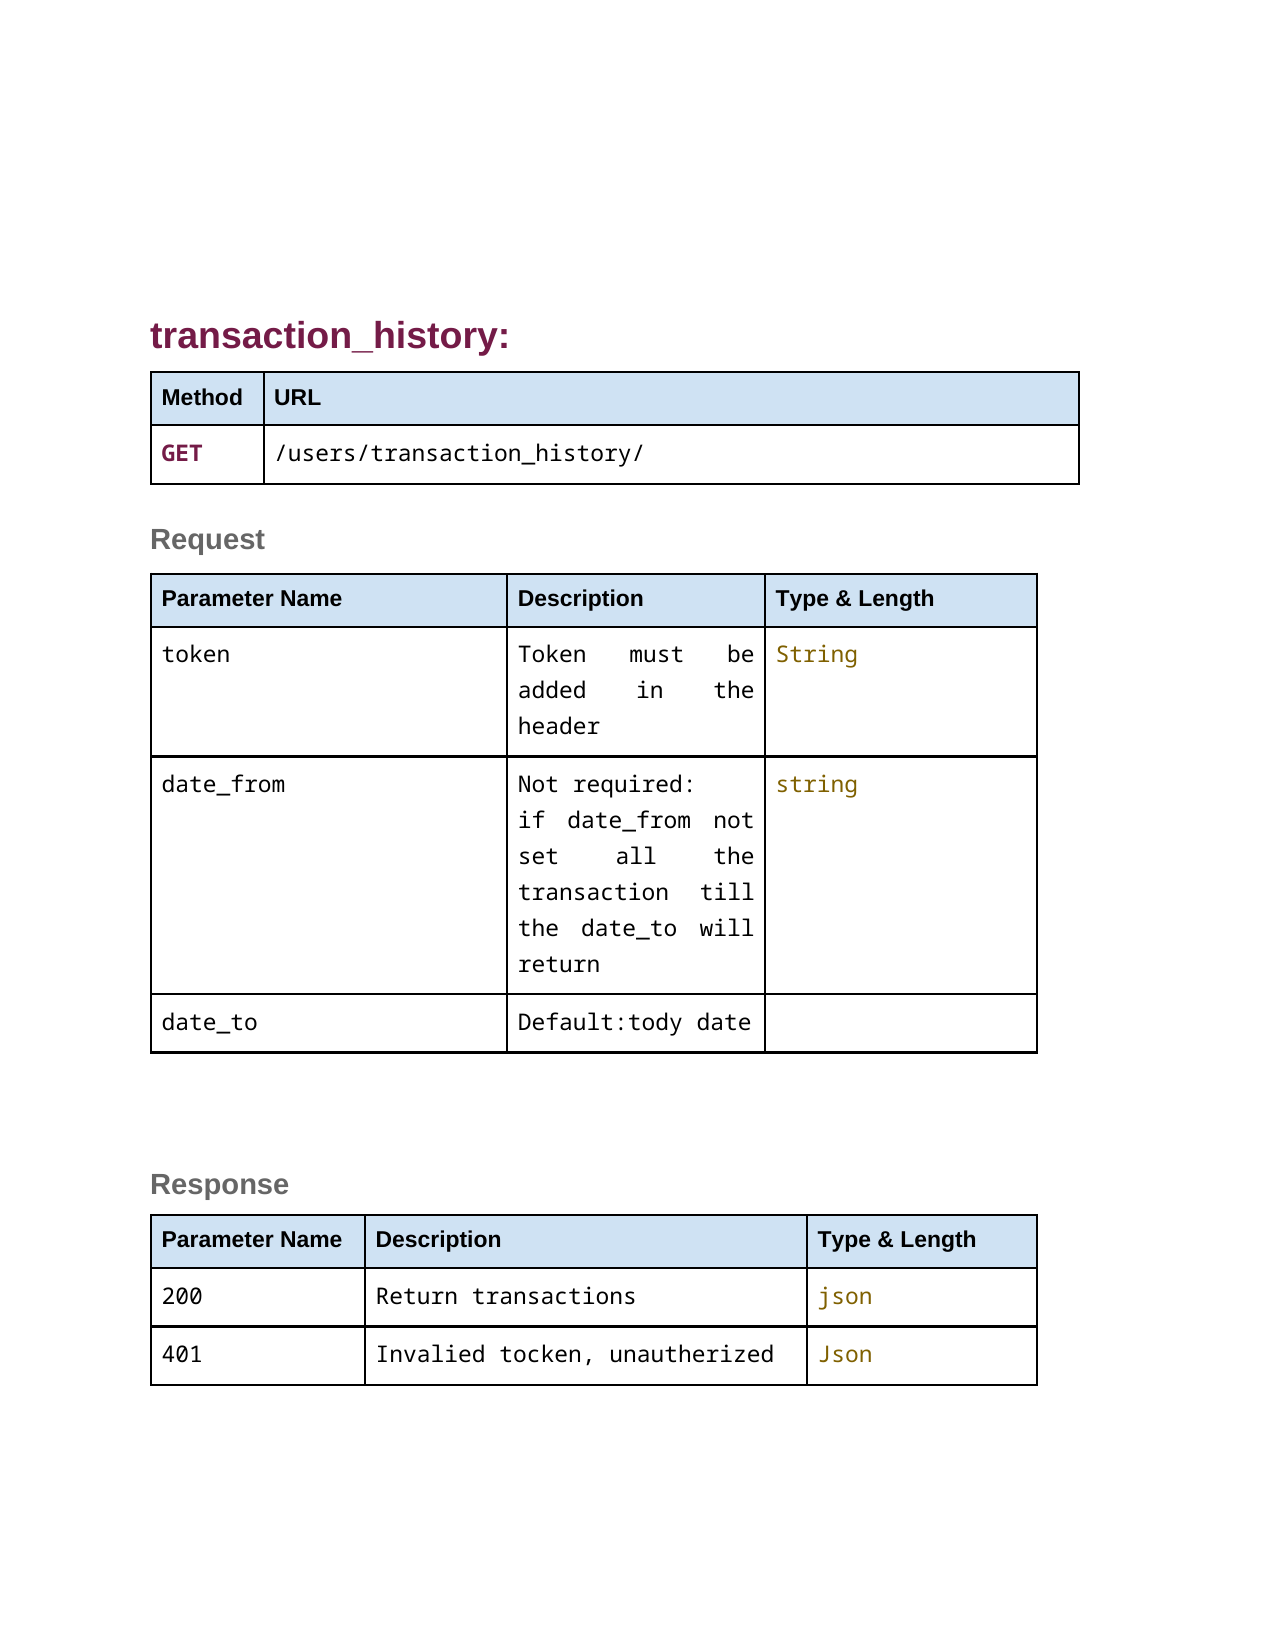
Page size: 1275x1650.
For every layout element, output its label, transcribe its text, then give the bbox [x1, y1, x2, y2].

table_cell GET [152, 426, 263, 482]
table_header Parameter Name [152, 575, 506, 626]
table_cell Json [808, 1328, 1036, 1384]
table_cell /users/transaction_history/ [265, 426, 1078, 482]
table_cell String [766, 628, 1036, 755]
table_header URL [265, 373, 1078, 424]
table_cell string [766, 758, 1036, 993]
table_header Type & Length [766, 575, 1036, 626]
table_header Description [508, 575, 764, 626]
table_cell json [808, 1269, 1036, 1325]
table_cell 401 [152, 1328, 364, 1384]
table_cell token [152, 628, 506, 755]
table_cell date_from [152, 758, 506, 993]
subtitle Response [150, 1167, 1152, 1201]
table_cell [766, 995, 1036, 1051]
table_cell Invalied tocken, unautherized [366, 1328, 806, 1384]
table_cell 200 [152, 1269, 364, 1325]
subtitle transaction_history: [150, 313, 1125, 356]
table_header Description [366, 1216, 806, 1267]
table_cell Not required: if date_from not set all the transaction till the date_to will return [508, 758, 764, 993]
table_cell Default:tody date [508, 995, 764, 1051]
subtitle Request [150, 522, 1152, 556]
table_cell Return transactions [366, 1269, 806, 1325]
table_cell date_to [152, 995, 506, 1051]
table_header Type & Length [808, 1216, 1036, 1267]
table_cell Token must be added in the header [508, 628, 764, 755]
table_header Method [152, 373, 263, 424]
table_header Parameter Name [152, 1216, 364, 1267]
